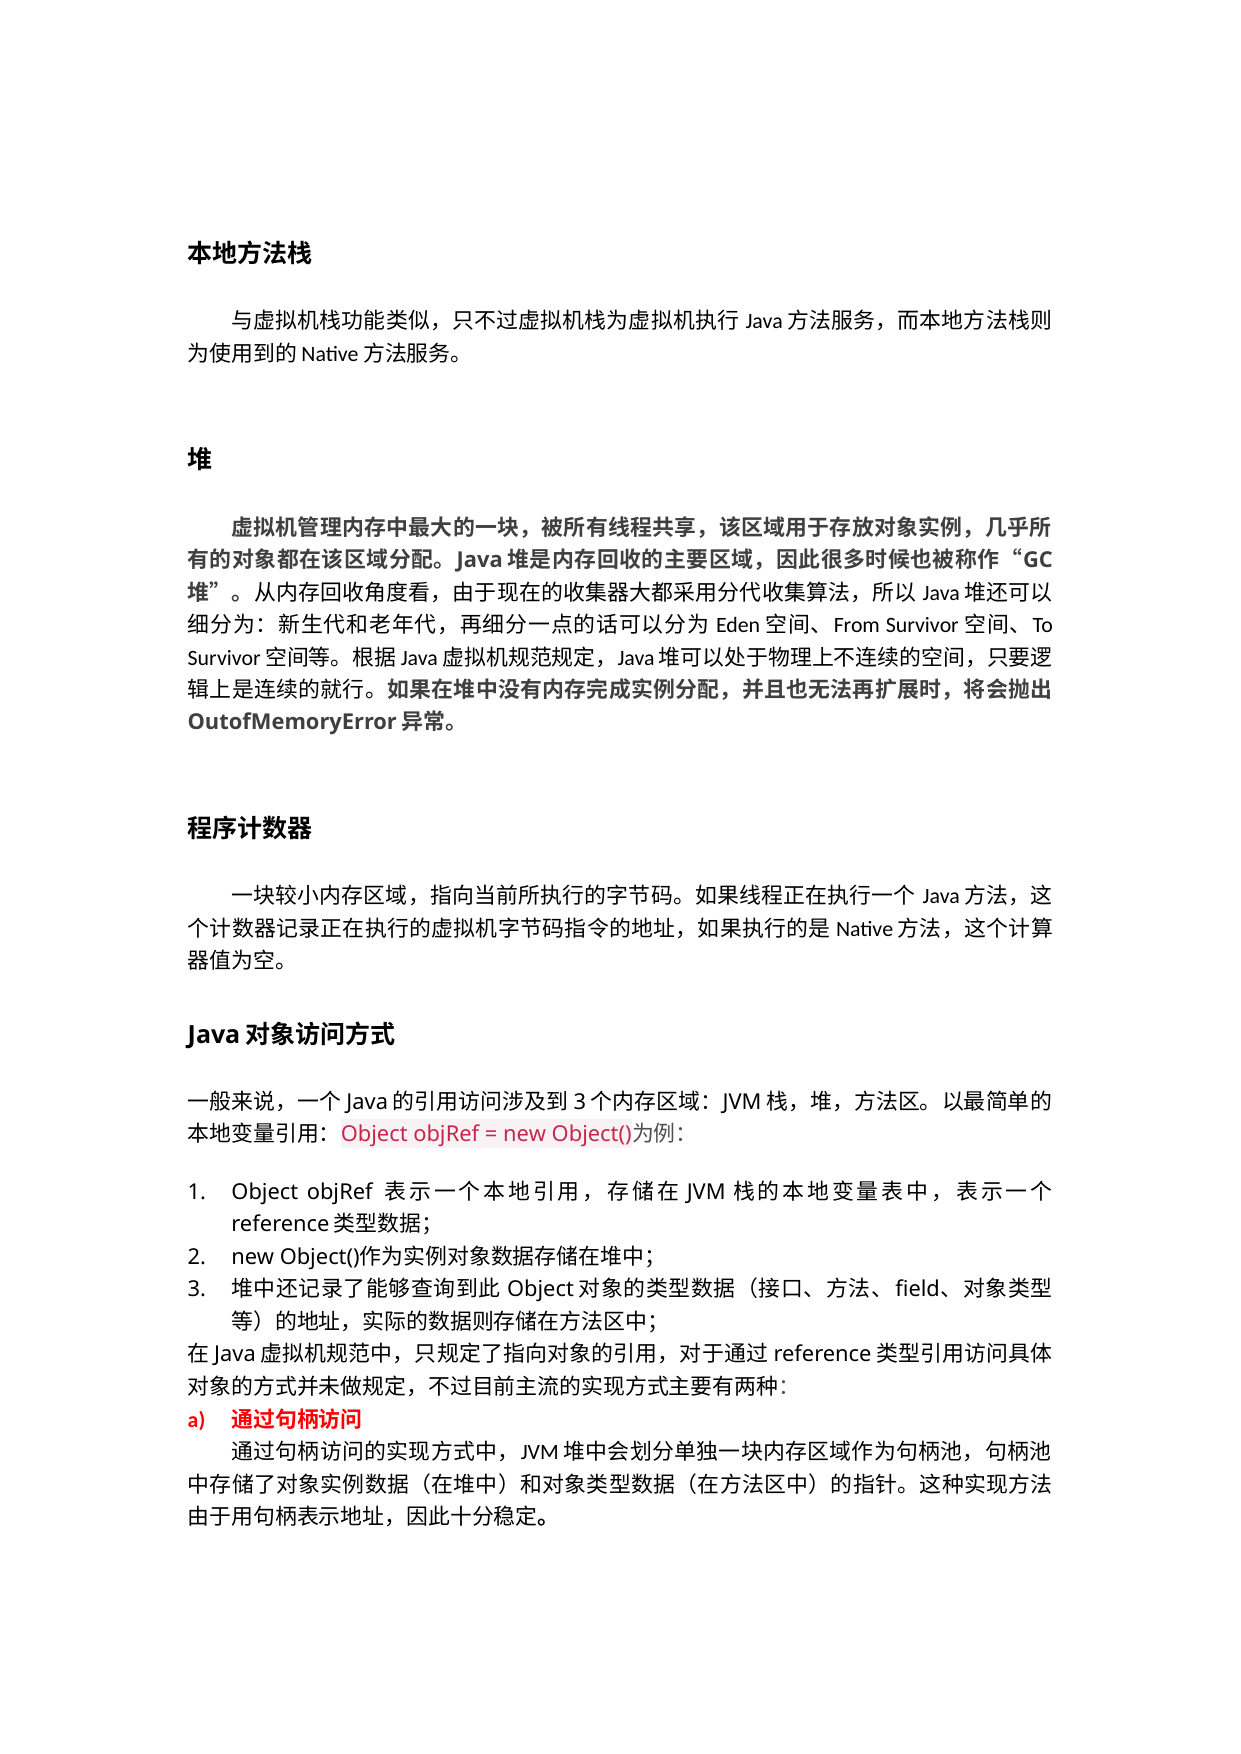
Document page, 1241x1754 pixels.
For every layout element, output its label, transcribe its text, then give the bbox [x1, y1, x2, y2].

text 虚拟机管理内存中最大的一块，被所有线程共享，该区域用于存放对象实例，几乎所有的对象都在该区域分配。Java堆是内存回收的主要区域，因此很多时候也被称作“GC堆”。从内存回收角度看，由于现在的收集器大都采用分代收集算法，所以Java堆还可以细分为：新生代和老年代，再细分一点的话可以分为Eden空间、From Survivor空间、To Survivor空间等。根据Java虚拟机规范规定，Java堆可以处于物理上不连续的空间，只要逻辑上是连续的就行。如果在堆中没有内存完成实例分配，并且也无法再扩展时，将会抛出OutofMemoryError异常。 [187, 509, 1053, 737]
text 在Java虚拟机规范中，只规定了指向对象的引用，对于通过reference类型引用访问具体对象的方式并未做规定，不过目前主流的实现方式主要有两种： [187, 1336, 1053, 1401]
list new Object()作为实例对象数据存储在堆中； [187, 1239, 1053, 1271]
subtitle 本地方法栈 [187, 219, 1053, 284]
text 通过句柄访问的实现方式中，JVM堆中会划分单独一块内存区域作为句柄池，句柄池中存储了对象实例数据（在堆中）和对象类型数据（在方法区中）的指针。这种实现方法由于用句柄表示地址，因此十分稳定。 [187, 1434, 1053, 1531]
text 与虚拟机栈功能类似，只不过虚拟机栈为虚拟机执行Java方法服务，而本地方法栈则为使用到的Native方法服务。 [187, 303, 1053, 368]
subtitle 堆 [187, 426, 1053, 491]
list 通过句柄访问 [187, 1401, 1053, 1434]
text 一般来说，一个Java的引用访问涉及到3个内存区域：JVM栈，堆，方法区。以最简单的本地变量引用：Object objRef = new Object()为例： [187, 1084, 1053, 1149]
subtitle Java对象访问方式 [187, 1000, 1053, 1065]
list Object objRef 表示一个本地引用，存储在JVM栈的本地变量表中，表示一个reference类型数据； [187, 1174, 1053, 1239]
list 堆中还记录了能够查询到此Object对象的类型数据（接口、方法、field、对象类型等）的地址，实际的数据则存储在方法区中； [187, 1271, 1053, 1336]
subtitle 程序计数器 [187, 794, 1053, 859]
text 一块较小内存区域，指向当前所执行的字节码。如果线程正在执行一个Java方法，这个计数器记录正在执行的虚拟机字节码指令的地址，如果执行的是Native方法，这个计算器值为空。 [187, 878, 1053, 975]
